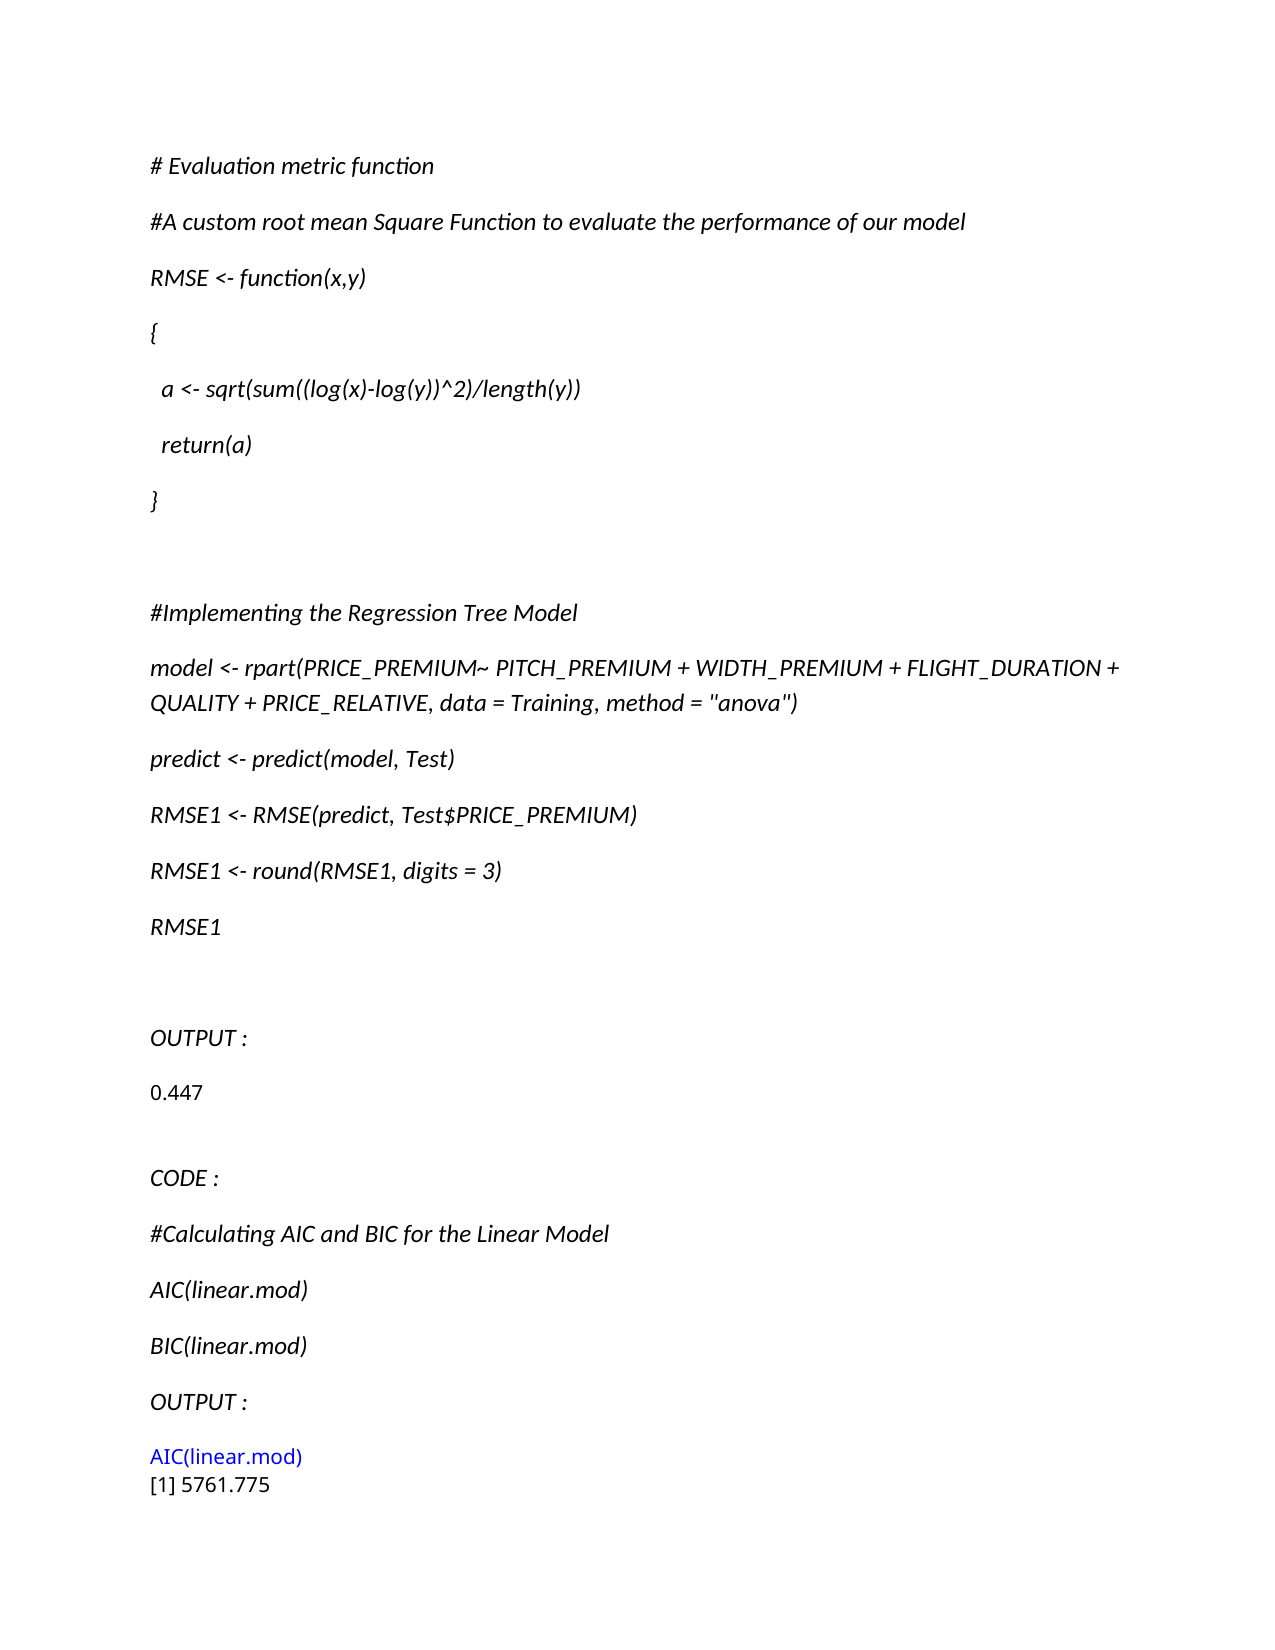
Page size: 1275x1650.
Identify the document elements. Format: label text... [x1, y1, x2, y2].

text #Implementing the Regression Tree Model [150, 597, 1125, 627]
text [1] 5761.775 [150, 1470, 1125, 1499]
text RMSE1 <- RMSE(predict, Test$PRICE_PREMIUM) [150, 799, 1125, 830]
text AIC(linear.mod) [150, 1274, 1125, 1305]
text CODE : [150, 1163, 1125, 1193]
text RMSE <- function(x,y) [150, 262, 1125, 292]
text OUTPUT : [150, 1386, 1125, 1416]
text model <- rpart(PRICE_PREMIUM~ PITCH_PREMIUM + WIDTH_PREMIUM + FLIGHT_DURATION + QUALITY + PRICE_RELATIVE, data = Training, method = "anova") [150, 652, 1125, 718]
text BIC(linear.mod) [150, 1330, 1125, 1361]
text OUTPUT : [150, 1022, 1125, 1053]
text #Calculating AIC and BIC for the Linear Model [150, 1218, 1125, 1249]
text } [150, 485, 1125, 516]
text # Evaluation metric function [150, 150, 1125, 181]
text { [150, 317, 1125, 348]
text RMSE1 <- round(RMSE1, digits = 3) [150, 855, 1125, 886]
text return(a) [150, 429, 1125, 460]
text a <- sqrt(sum((log(x)-log(y))^2)/length(y)) [150, 373, 1125, 404]
text 0.447 [150, 1078, 1125, 1107]
text #A custom root mean Square Function to evaluate the performance of our model [150, 206, 1125, 236]
text predict <- predict(model, Test) [150, 743, 1125, 774]
text AIC(linear.mod) [150, 1442, 1125, 1470]
text RMSE1 [150, 911, 1125, 941]
